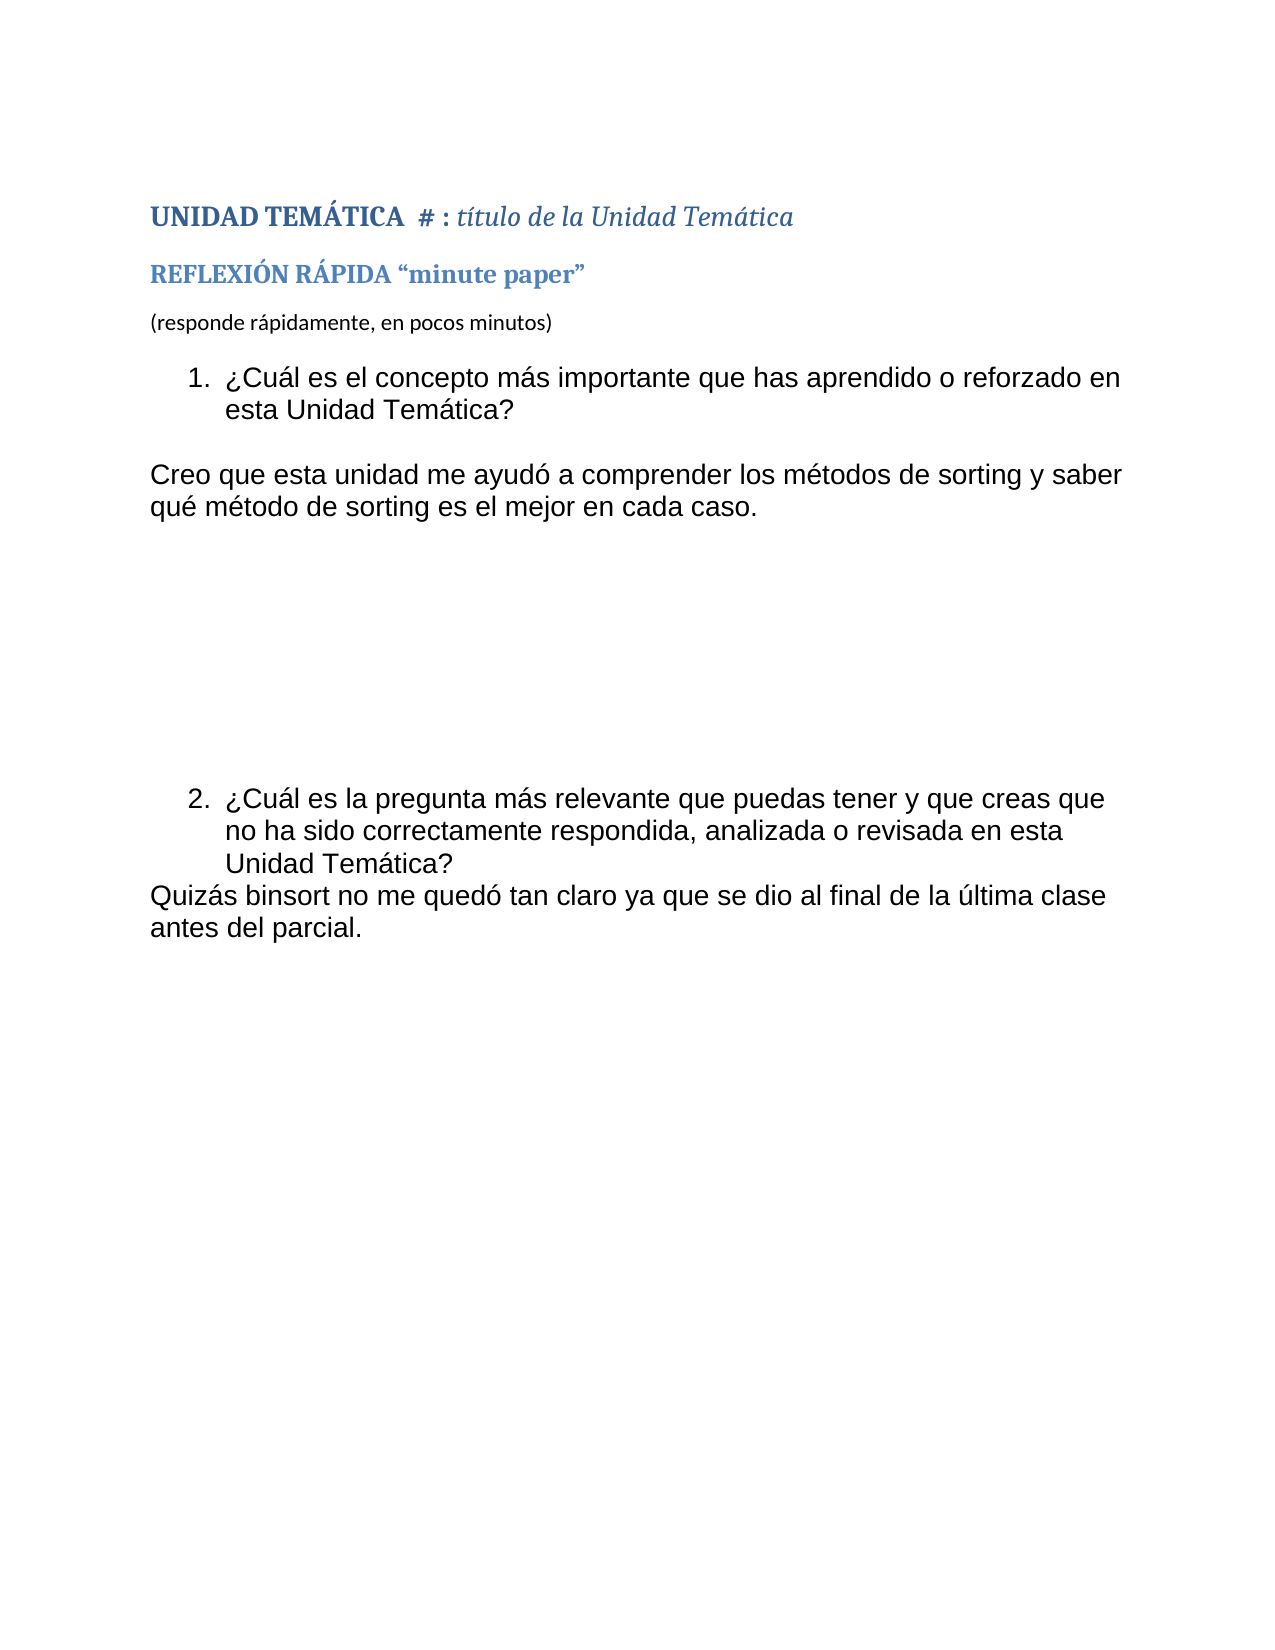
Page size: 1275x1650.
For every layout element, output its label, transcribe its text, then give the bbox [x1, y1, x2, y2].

text Quizás binsort no me quedó tan claro ya que se dio al final de la última clase antes del parcial. [150, 879, 1125, 944]
list ¿Cuál es la pregunta más relevante que puedas tener y que creas que no ha sido correctamente respondida, analizada o revisada en esta Unidad Temática? [187, 782, 1125, 879]
text Creo que esta unidad me ayudó a comprender los métodos de sorting y saber qué método de sorting es el mejor en cada caso. [150, 458, 1125, 523]
text (responde rápidamente, en pocos minutos) [150, 308, 1125, 336]
subtitle UNIDAD TEMÁTICA # : título de la Unidad Temática [150, 200, 1125, 233]
subtitle REFLEXIÓN RÁPIDA “minute paper” [150, 259, 1125, 291]
list ¿Cuál es el concepto más importante que has aprendido o reforzado en esta Unidad Temática? [187, 361, 1125, 425]
